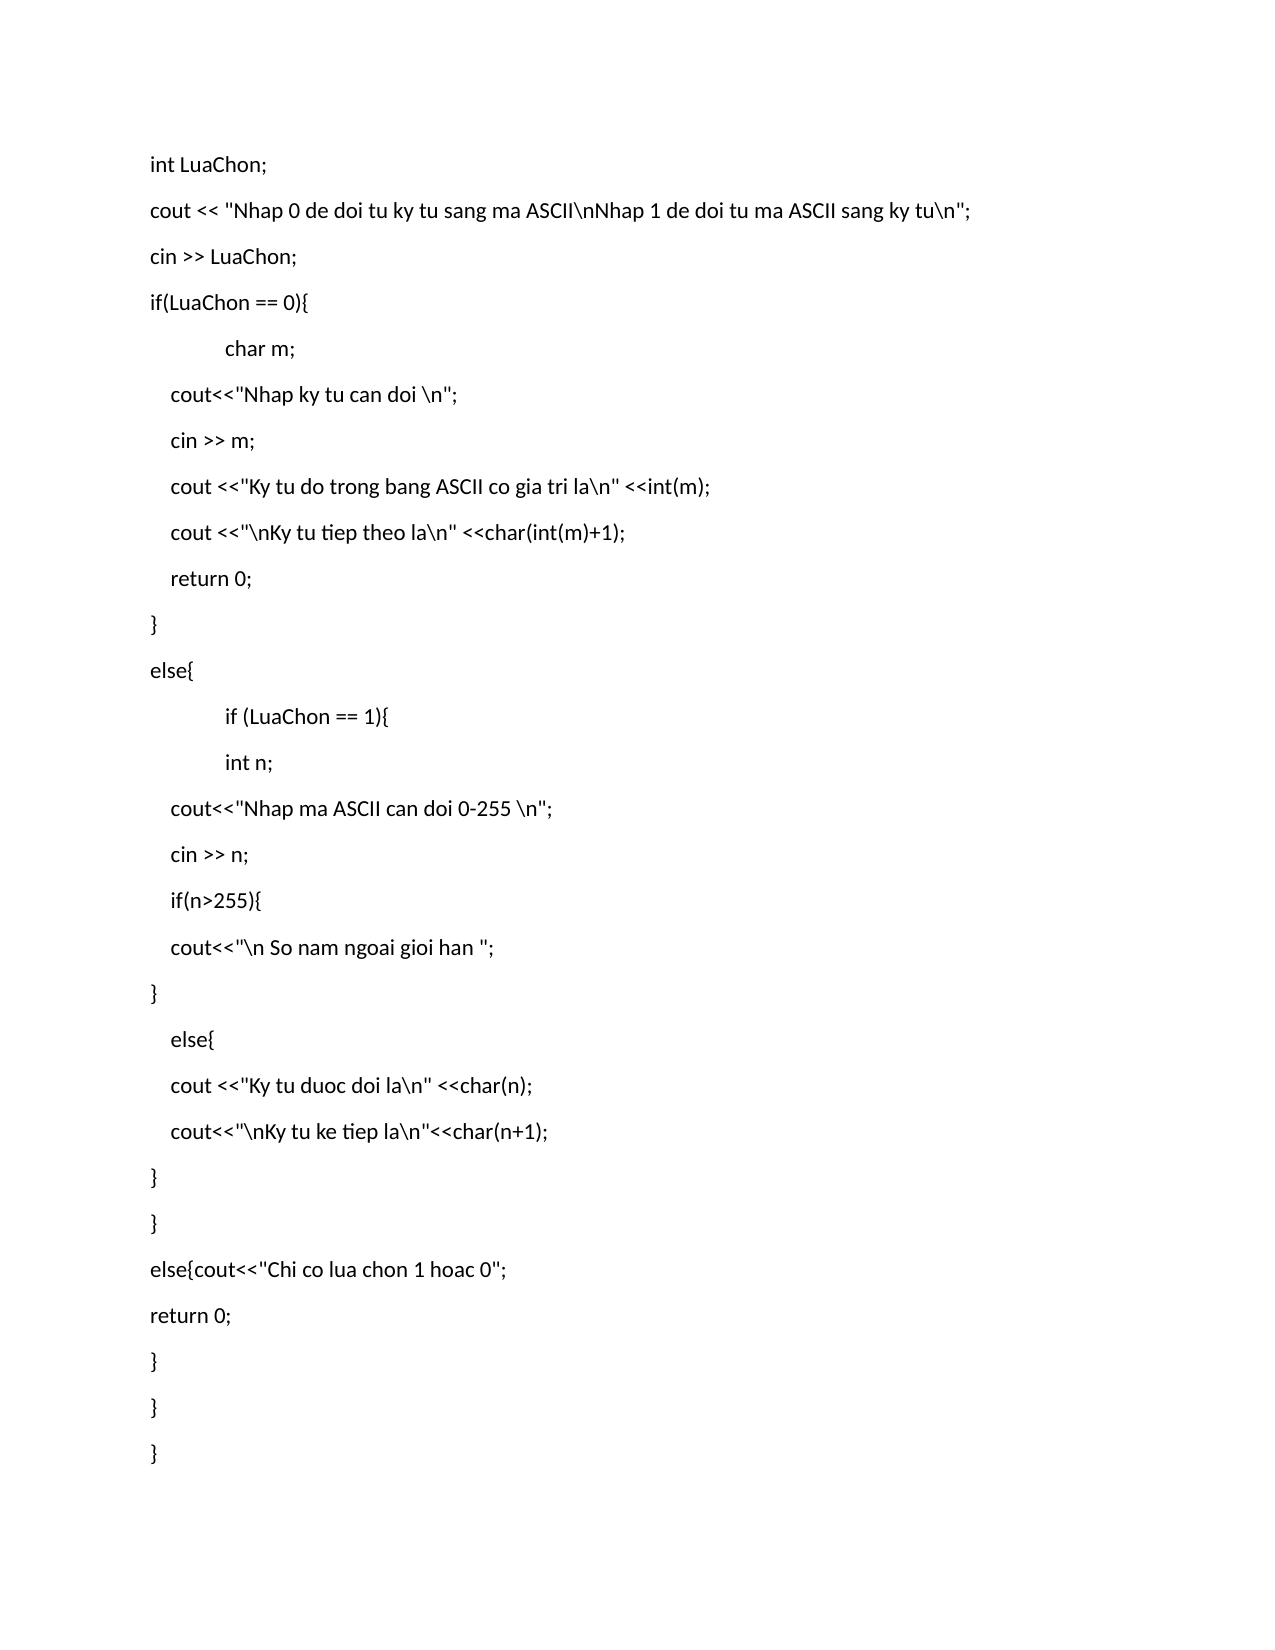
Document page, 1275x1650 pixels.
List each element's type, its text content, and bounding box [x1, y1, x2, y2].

text cout<<"\n So nam ngoai gioi han "; [150, 933, 1125, 961]
text } [150, 610, 1125, 638]
text int LuaChon; [150, 150, 1125, 178]
text cout <<"Ky tu duoc doi la\n" <<char(n); [150, 1071, 1125, 1099]
text else{cout<<"Chi co lua chon 1 hoac 0"; [150, 1255, 1125, 1283]
text char m; [150, 334, 1125, 362]
text if(LuaChon == 0){ [150, 288, 1125, 316]
text cout<<"\nKy tu ke tiep la\n"<<char(n+1); [150, 1117, 1125, 1145]
text cin >> m; [150, 426, 1125, 454]
text int n; [150, 748, 1125, 777]
text else{ [150, 1025, 1125, 1053]
text cin >> LuaChon; [150, 242, 1125, 270]
text else{ [150, 656, 1125, 684]
text } [150, 1393, 1125, 1421]
text cout <<"Ky tu do trong bang ASCII co gia tri la\n" <<int(m); [150, 472, 1125, 500]
text } [150, 1439, 1125, 1467]
text } [150, 1163, 1125, 1191]
text return 0; [150, 1301, 1125, 1329]
text return 0; [150, 564, 1125, 592]
text cin >> n; [150, 841, 1125, 869]
text cout<<"Nhap ky tu can doi \n"; [150, 380, 1125, 408]
text } [150, 1209, 1125, 1237]
text if (LuaChon == 1){ [150, 702, 1125, 731]
text } [150, 979, 1125, 1007]
text if(n>255){ [150, 887, 1125, 915]
text cout << "Nhap 0 de doi tu ky tu sang ma ASCII\nNhap 1 de doi tu ma ASCII sang ky tu\n"; [150, 196, 1125, 224]
text cout <<"\nKy tu tiep theo la\n" <<char(int(m)+1); [150, 518, 1125, 546]
text cout<<"Nhap ma ASCII can doi 0-255 \n"; [150, 794, 1125, 823]
text } [150, 1347, 1125, 1375]
